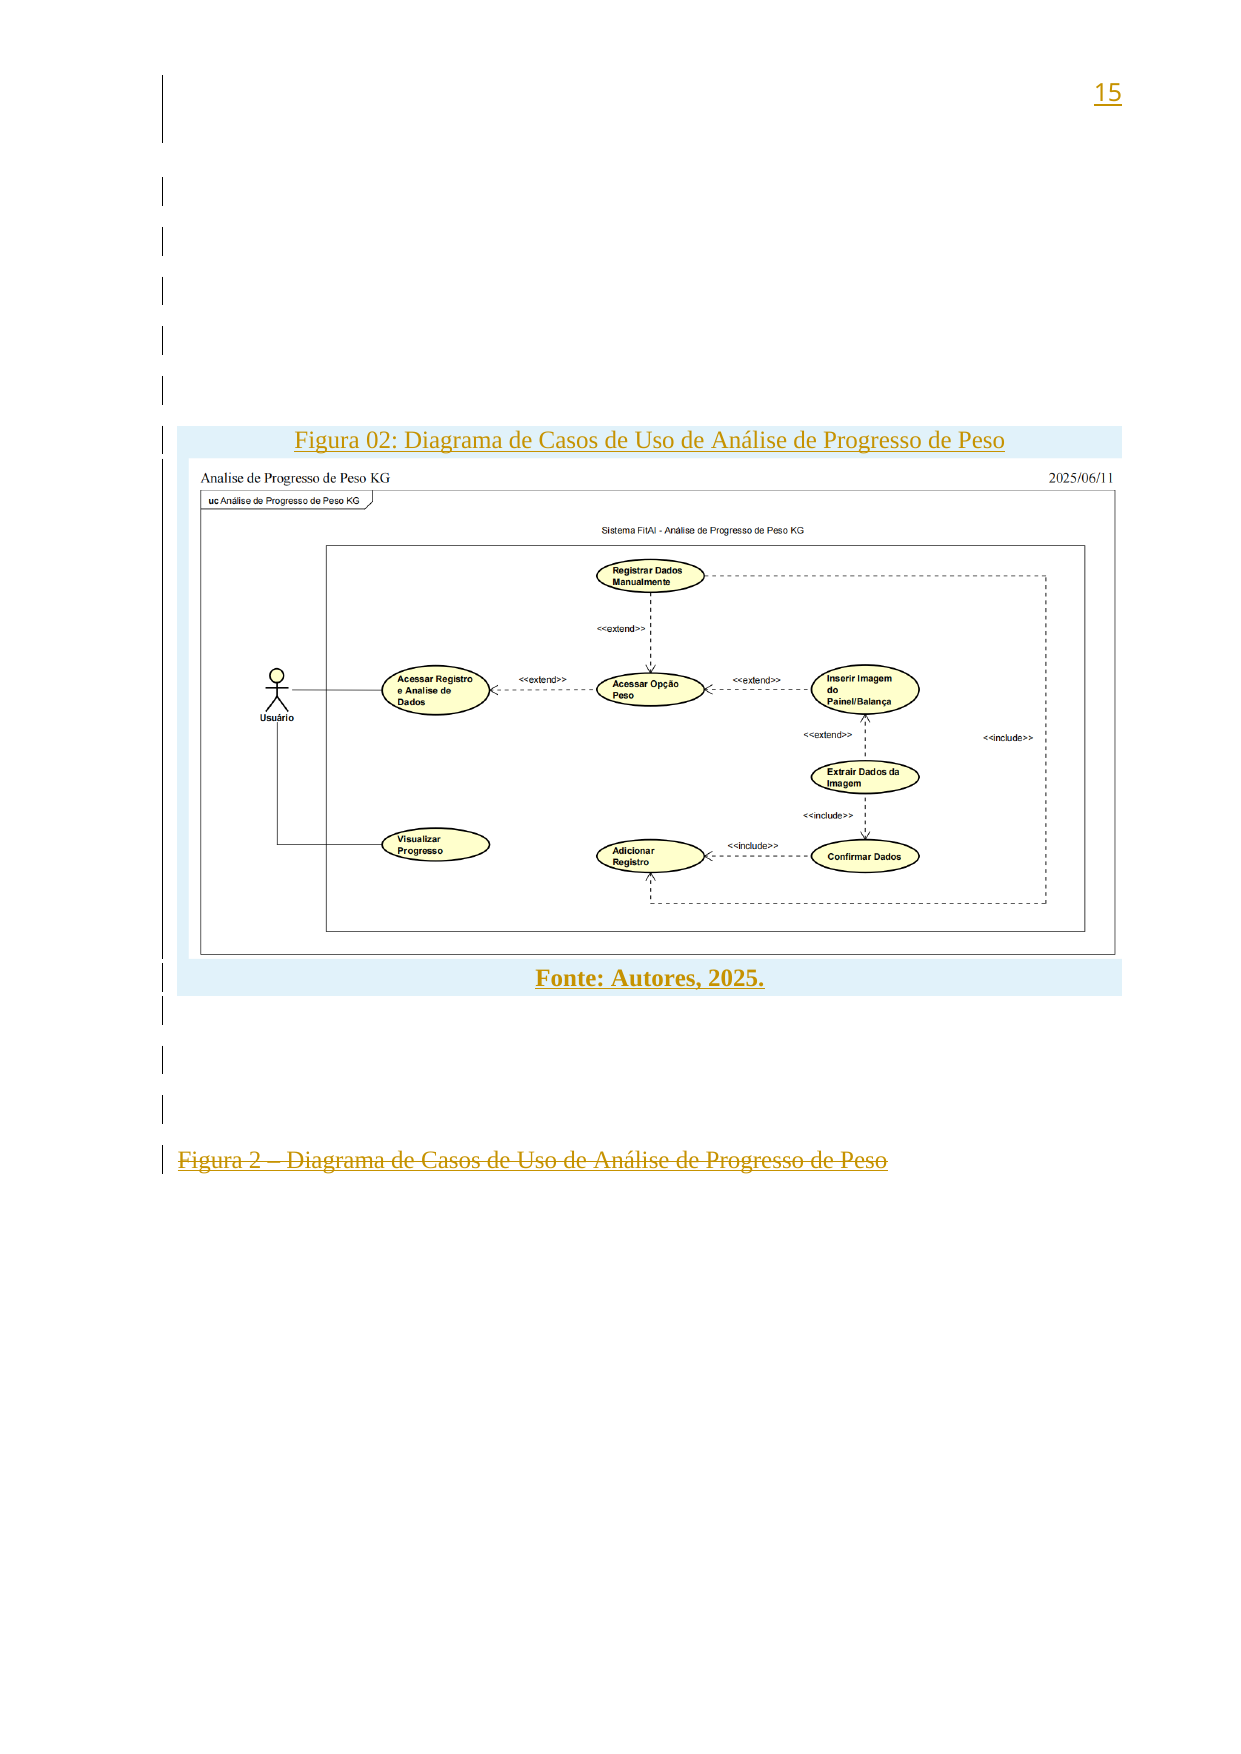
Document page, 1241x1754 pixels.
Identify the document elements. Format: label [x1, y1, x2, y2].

picture [188, 458, 1123, 959]
